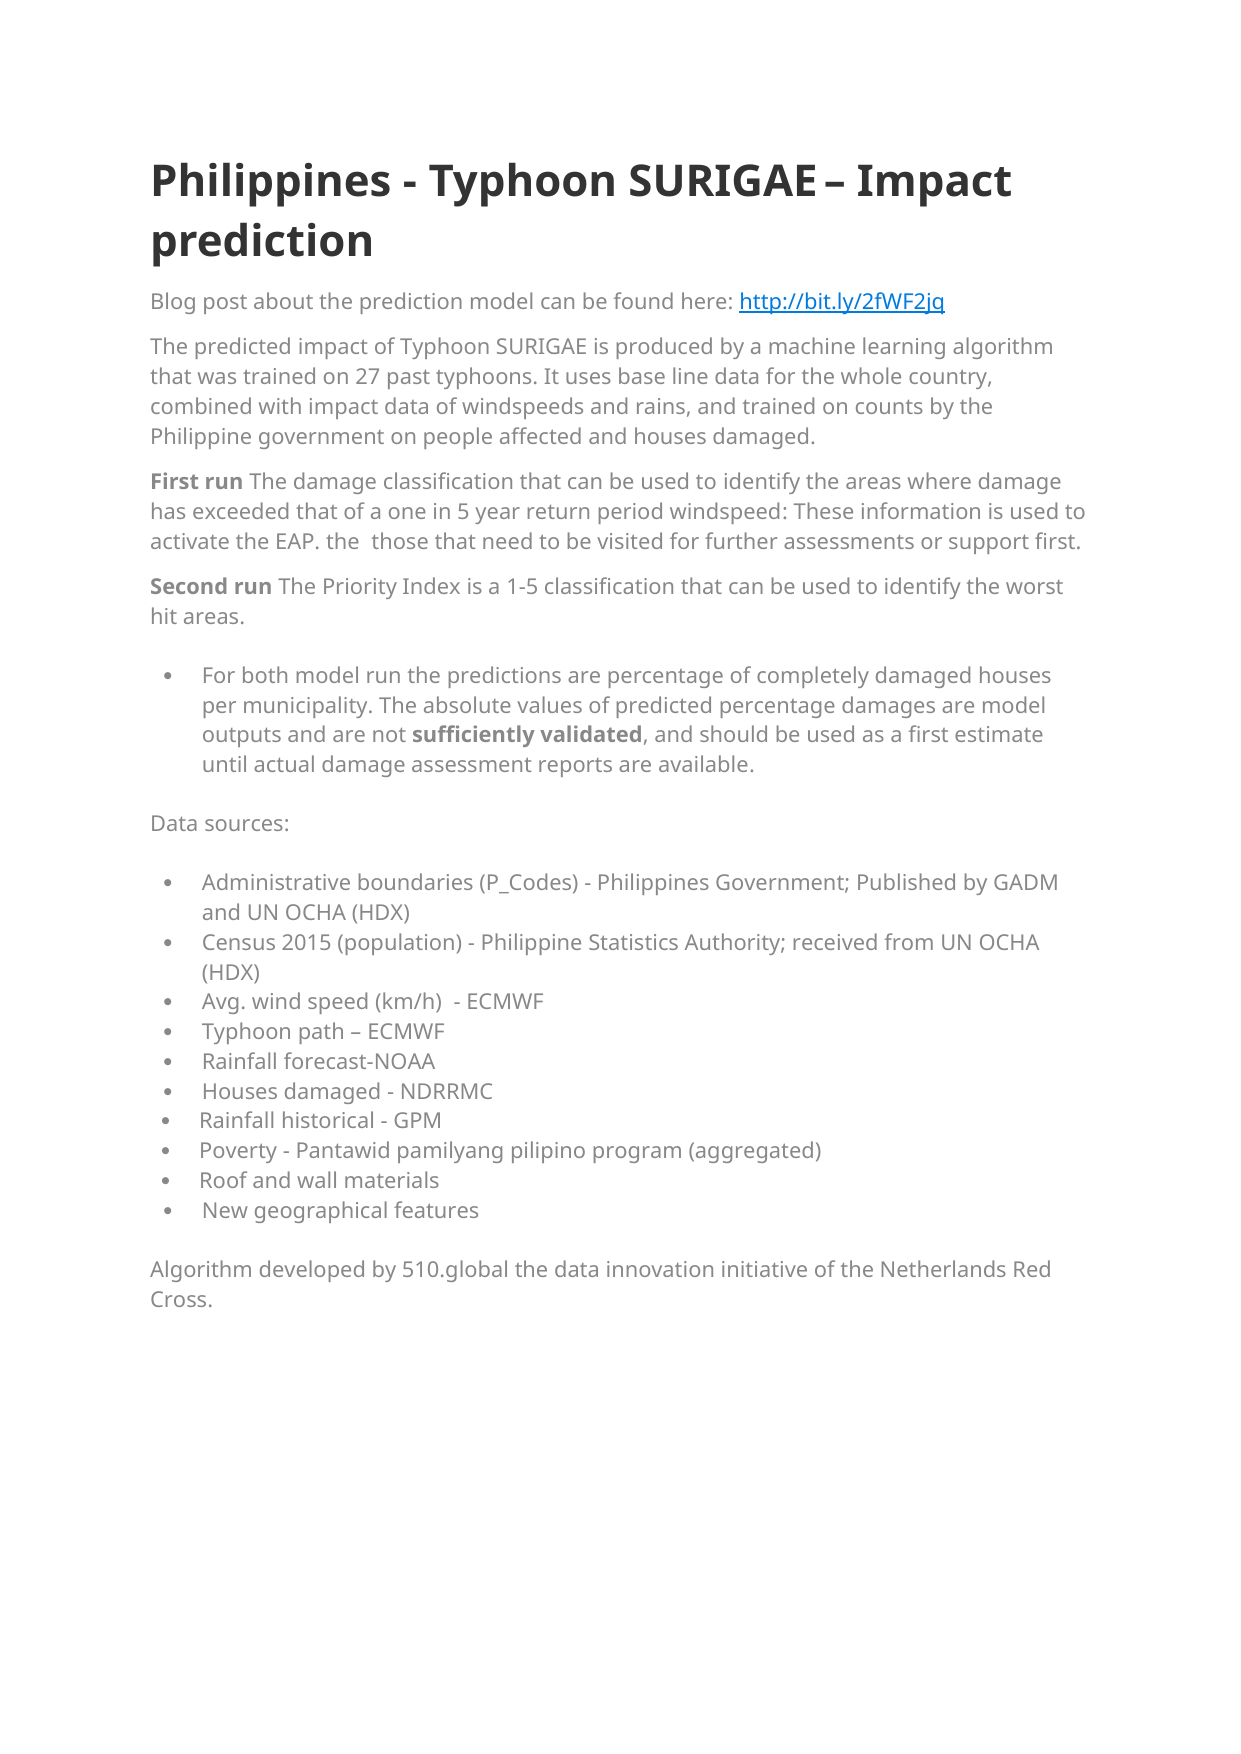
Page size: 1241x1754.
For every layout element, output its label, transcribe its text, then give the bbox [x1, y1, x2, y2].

list Rainfall forecast-NOAA [164, 1046, 1090, 1076]
list Census 2015 (population) - Philippine Statistics Authority; received from UN OCHA (HDX) [164, 927, 1090, 986]
list Roof and wall materials [162, 1165, 1090, 1195]
text Philippines - Typhoon SURIGAE – Impact prediction [150, 150, 1090, 269]
list Poverty - Pantawid pamilyang pilipino program (aggregated) [162, 1135, 1090, 1165]
list Avg. wind speed (km/h) - ECMWF [164, 986, 1090, 1016]
list Rainfall historical - GPM [162, 1105, 1090, 1135]
text Data sources: [150, 808, 1090, 838]
text Algorithm developed by 510.global the data innovation initiative of the Netherlands Red Cross. [150, 1254, 1090, 1313]
list New geographical features [164, 1195, 1090, 1224]
list Typhoon path – ECMWF [164, 1016, 1090, 1046]
text The predicted impact of Typhoon SURIGAE is produced by a machine learning algorithm that was trained on 27 past typhoons. It uses base line data for the whole country, combined with impact data of windspeeds and rains, and trained on counts by the Philippine government on people affected and houses damaged. [150, 331, 1090, 450]
list For both model run the predictions are percentage of completely damaged houses per municipality. The absolute values of predicted percentage damages are model outputs and are not sufficiently validated, and should be used as a first estimate until actual damage assessment reports are available. [164, 660, 1090, 779]
text Second run The Priority Index is a 1-5 classification that can be used to identify the worst hit areas. [150, 571, 1090, 631]
text First run The damage classification that can be used to identify the areas where damage has exceeded that of a one in 5 year return period windspeed: These information is used to activate the EAP. the those that need to be visited for further assessments or support first. [150, 466, 1090, 555]
text Blog post about the prediction model can be found here: http://bit.ly/2fWF2jq [150, 286, 1090, 316]
list Administrative boundaries (P_Codes) - Philippines Government; Published by GADM and UN OCHA (HDX) [164, 867, 1090, 927]
list Houses damaged - NDRRMC [164, 1076, 1090, 1105]
